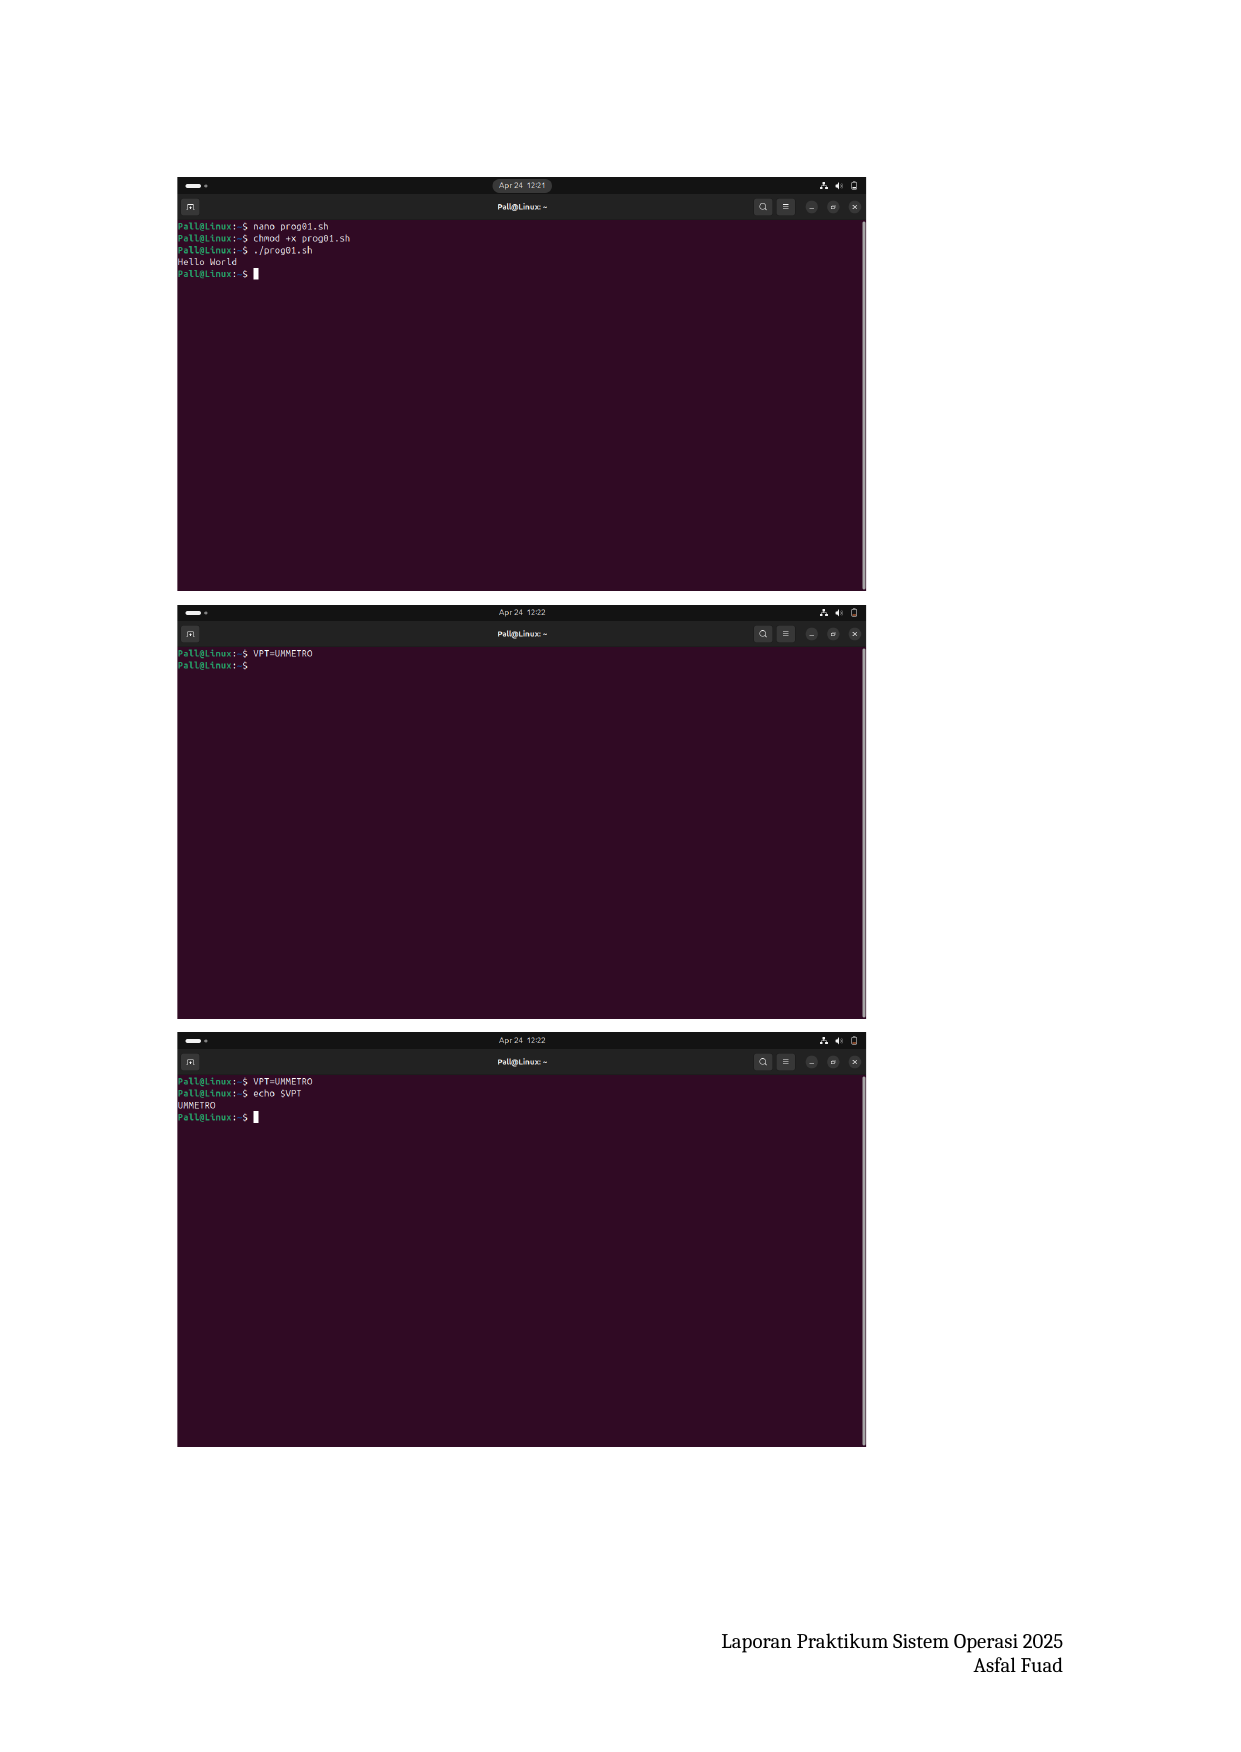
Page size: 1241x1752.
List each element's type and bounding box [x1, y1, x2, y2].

picture [177, 177, 867, 591]
picture [177, 605, 867, 1019]
picture [177, 1032, 867, 1447]
